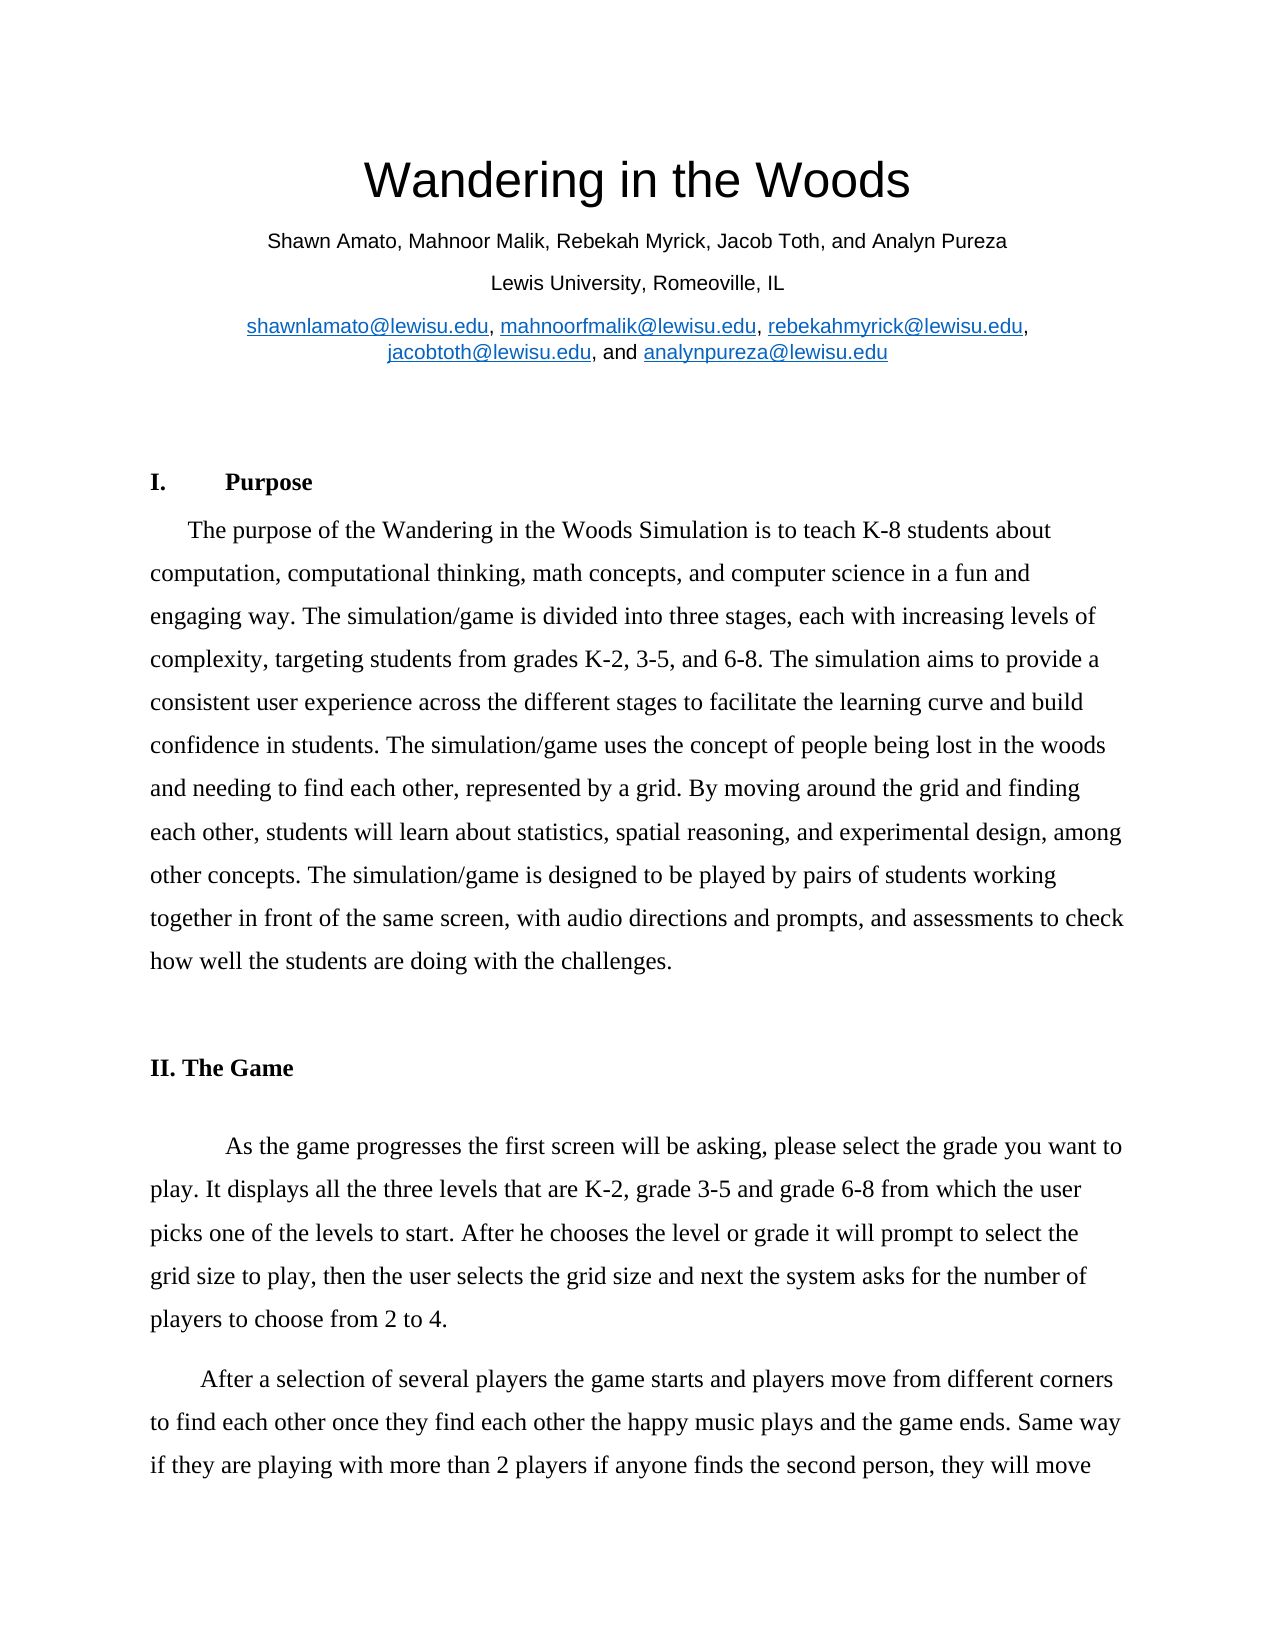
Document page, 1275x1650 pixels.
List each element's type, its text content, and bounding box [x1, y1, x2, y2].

list Purpose [150, 467, 1125, 496]
text Lewis University, Romeoville, IL [150, 271, 1125, 295]
text Shawn Amato, Mahnoor Malik, Rebekah Myrick, Jacob Toth, and Analyn Pureza [150, 229, 1125, 253]
text shawnlamato@lewisu.edu, mahnoorfmalik@lewisu.edu, rebekahmyrick@lewisu.edu, jacobtoth@lewisu.edu, and analynpureza@lewisu.edu [150, 314, 1125, 363]
text As the game progresses the first screen will be asking, please select the grade you want to play. It displays all the three levels that are K-2, grade 3-5 and grade 6-8 from which the user picks one of the levels to start. After he chooses the level or grade it will prompt to select the grid size to play, then the user selects the grid size and next the system asks for the number of players to choose from 2 to 4. [150, 1131, 1125, 1333]
subtitle II. The Game [150, 1053, 1125, 1082]
text The purpose of the Wandering in the Woods Simulation is to teach K-8 students about computation, computational thinking, math concepts, and computer science in a fun and engaging way. The simulation/game is divided into three stages, each with increasing levels of complexity, targeting students from grades K-2, 3-5, and 6-8. The simulation aims to provide a consistent user experience across the different stages to facilitate the learning curve and build confidence in students. The simulation/game uses the concept of people being lost in the woods and needing to find each other, represented by a grid. By moving around the grid and finding each other, students will learn about statistics, spatial reasoning, and experimental design, among other concepts. The simulation/game is designed to be played by pairs of students working together in front of the same screen, with audio directions and prompts, and assessments to check how well the students are doing with the challenges. [150, 515, 1125, 975]
text Wandering in the Woods [150, 150, 1125, 207]
